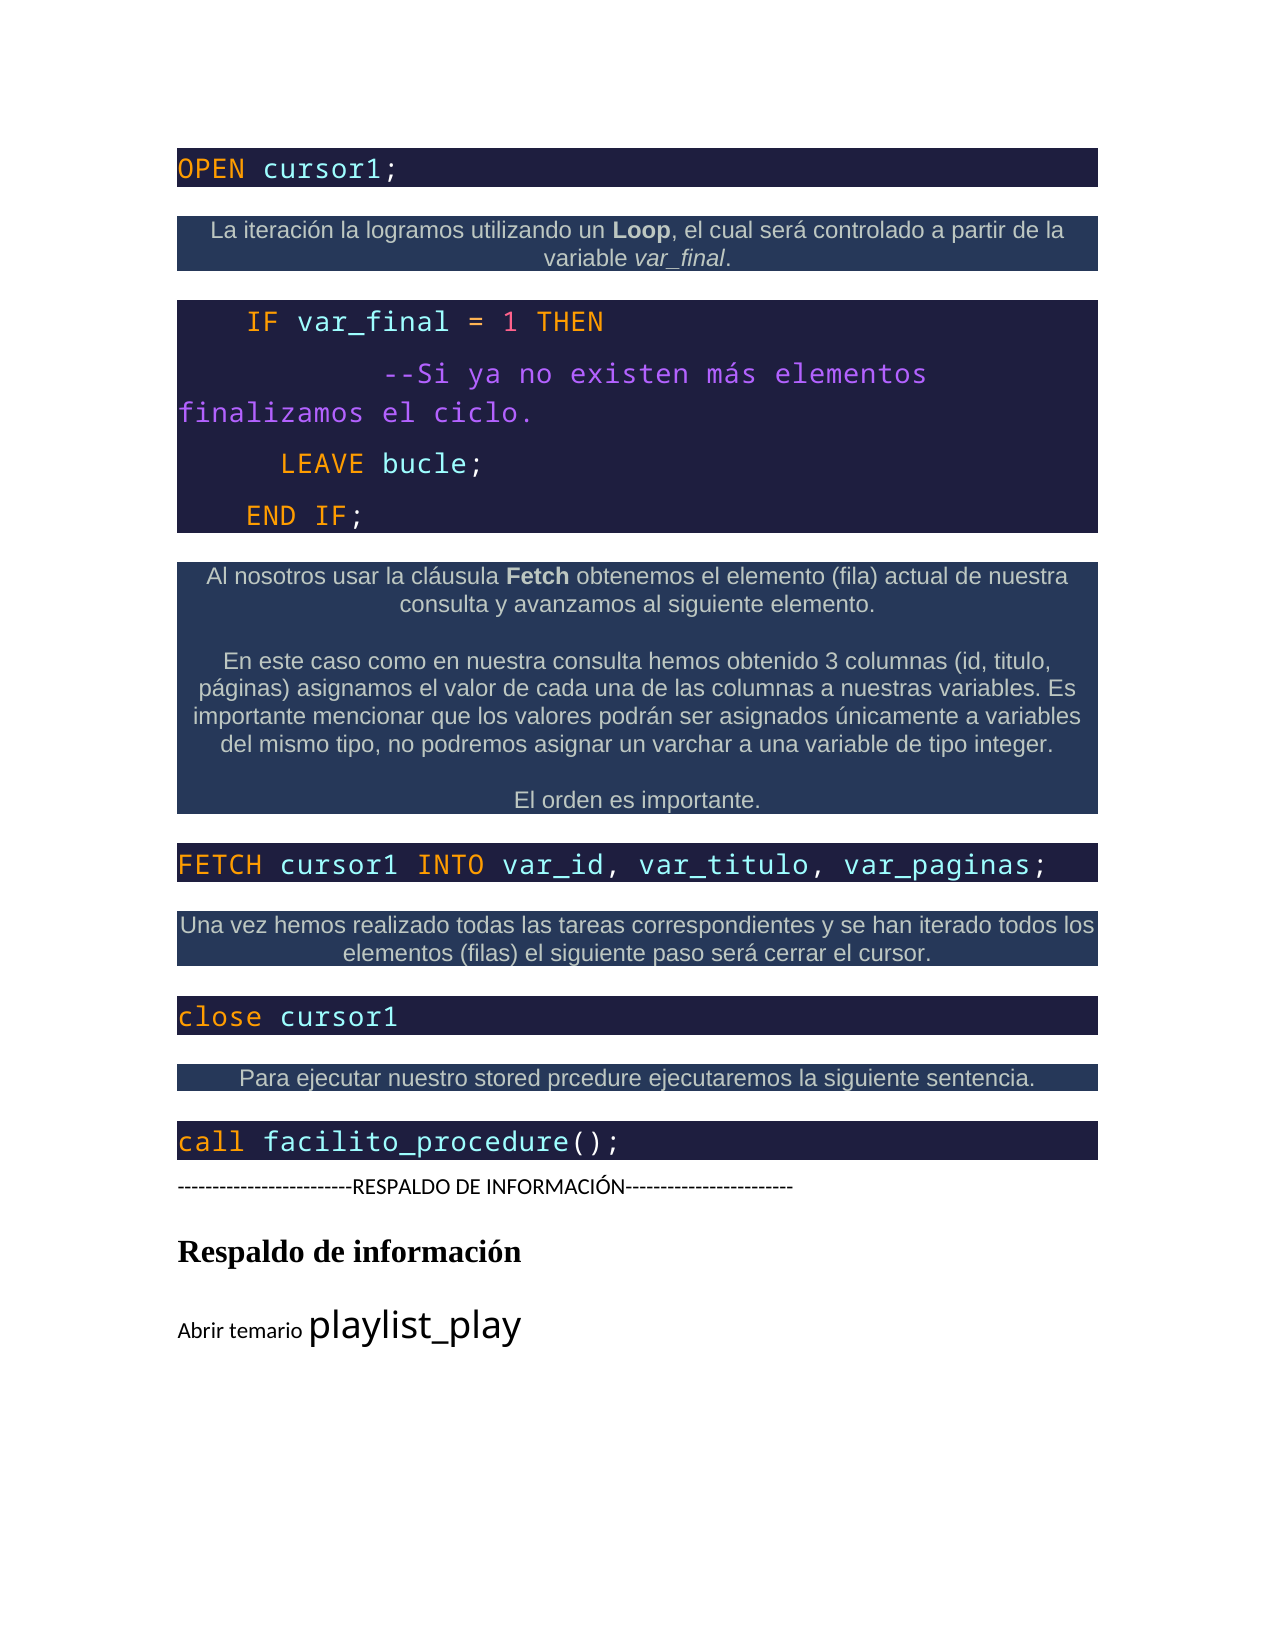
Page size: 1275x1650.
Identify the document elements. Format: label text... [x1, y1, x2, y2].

text call facilito_procedure(); [177, 1121, 1098, 1160]
text --Si ya no existen más elementos finalizamos el ciclo. [177, 352, 1098, 430]
text -------------------------RESPALDO DE INFORMACIÓN------------------------ [177, 1172, 1098, 1200]
text Una vez hemos realizado todas las tareas correspondientes y se han iterado todos los elementos (filas) el siguiente paso será cerrar el cursor. [177, 911, 1098, 966]
text Al nosotros usar la cláusula Fetch obtenemos el elemento (fila) actual de nuestra consulta y avanzamos al siguiente elemento. [177, 562, 1098, 617]
text FETCH cursor1 INTO var_id, var_titulo, var_paginas; [177, 843, 1098, 882]
text Abrir temario playlist_play [177, 1298, 1098, 1349]
text close cursor1 [177, 996, 1098, 1035]
text El orden es importante. [177, 786, 1098, 814]
text IF var_final = 1 THEN [177, 300, 1098, 339]
text En este caso como en nuestra consulta hemos obtenido 3 columnas (id, titulo, páginas) asignamos el valor de cada una de las columnas a nuestras variables. Es importante mencionar que los valores podrán ser asignados únicamente a variables del mismo tipo, no podremos asignar un varchar a una variable de tipo integer. [177, 647, 1098, 757]
text Para ejecutar nuestro stored prcedure ejecutaremos la siguiente sentencia. [177, 1064, 1098, 1091]
text OPEN cursor1; [177, 148, 1098, 187]
text LEAVE bucle; [177, 442, 1098, 482]
text END IF; [177, 494, 1098, 533]
text La iteración la logramos utilizando un Loop, el cual será controlado a partir de la variable var_final. [177, 216, 1098, 271]
subtitle Respaldo de información [177, 1232, 1098, 1269]
